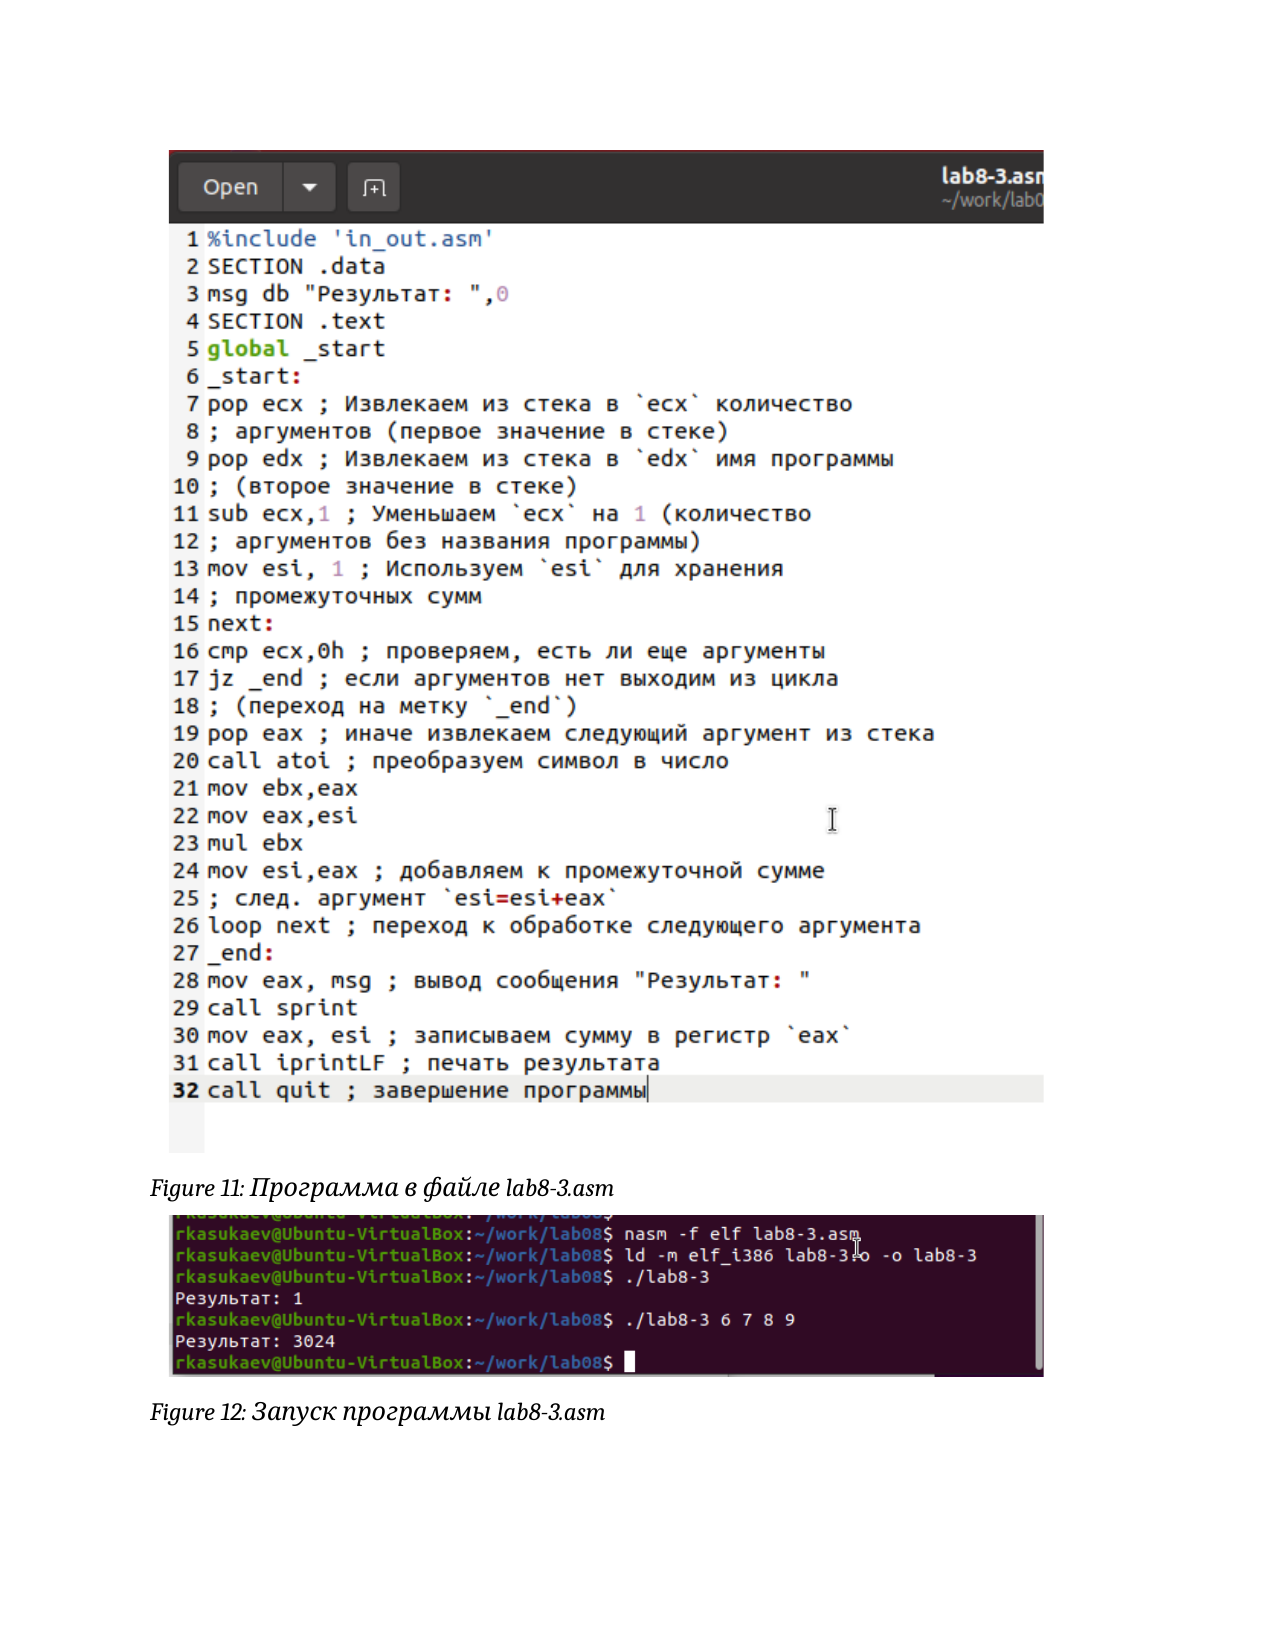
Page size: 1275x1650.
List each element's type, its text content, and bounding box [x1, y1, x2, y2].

picture [168, 1215, 1044, 1377]
text Figure 11: Программа в файле lab8-3.asm [150, 1174, 1125, 1203]
text Figure 12: Запуск программы lab8-3.asm [150, 1397, 1125, 1426]
picture [168, 150, 1044, 1153]
